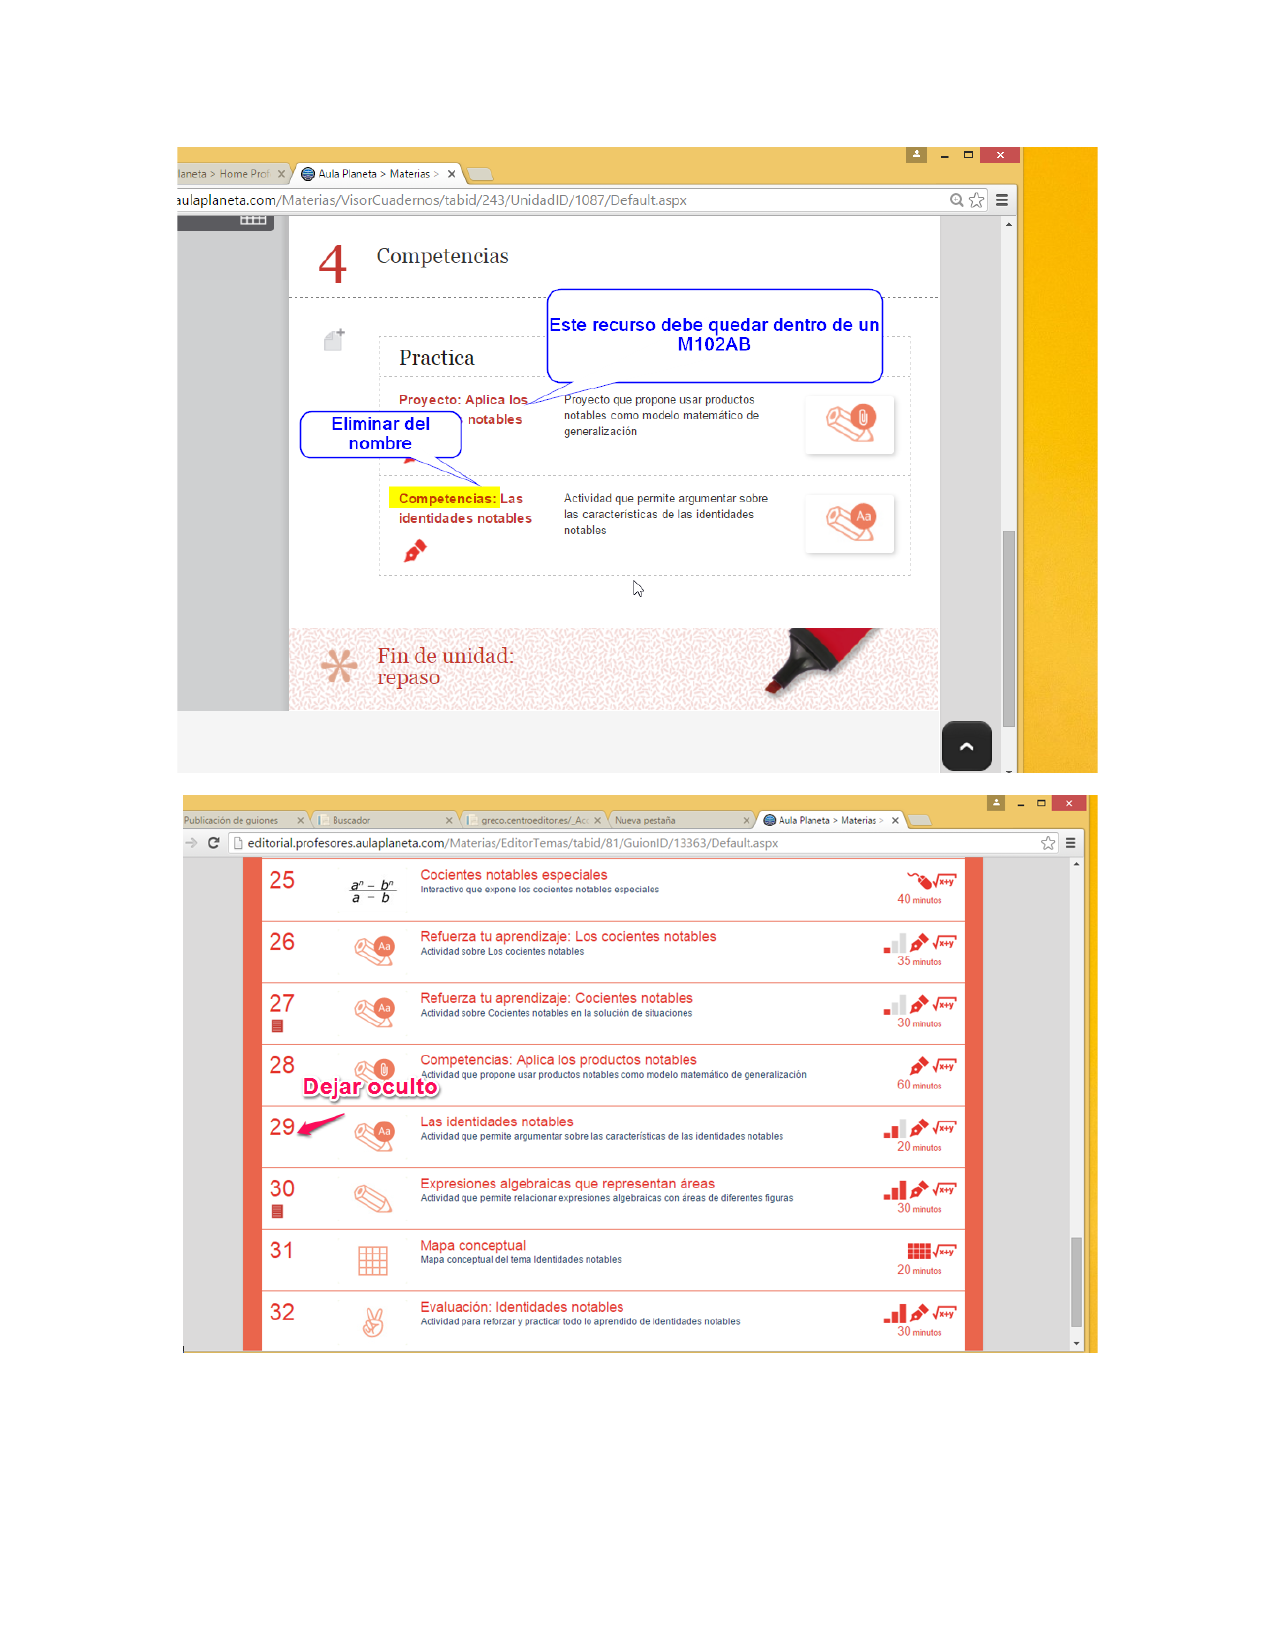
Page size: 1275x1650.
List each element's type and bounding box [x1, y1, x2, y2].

picture [177, 147, 1098, 773]
picture [177, 791, 1098, 1353]
